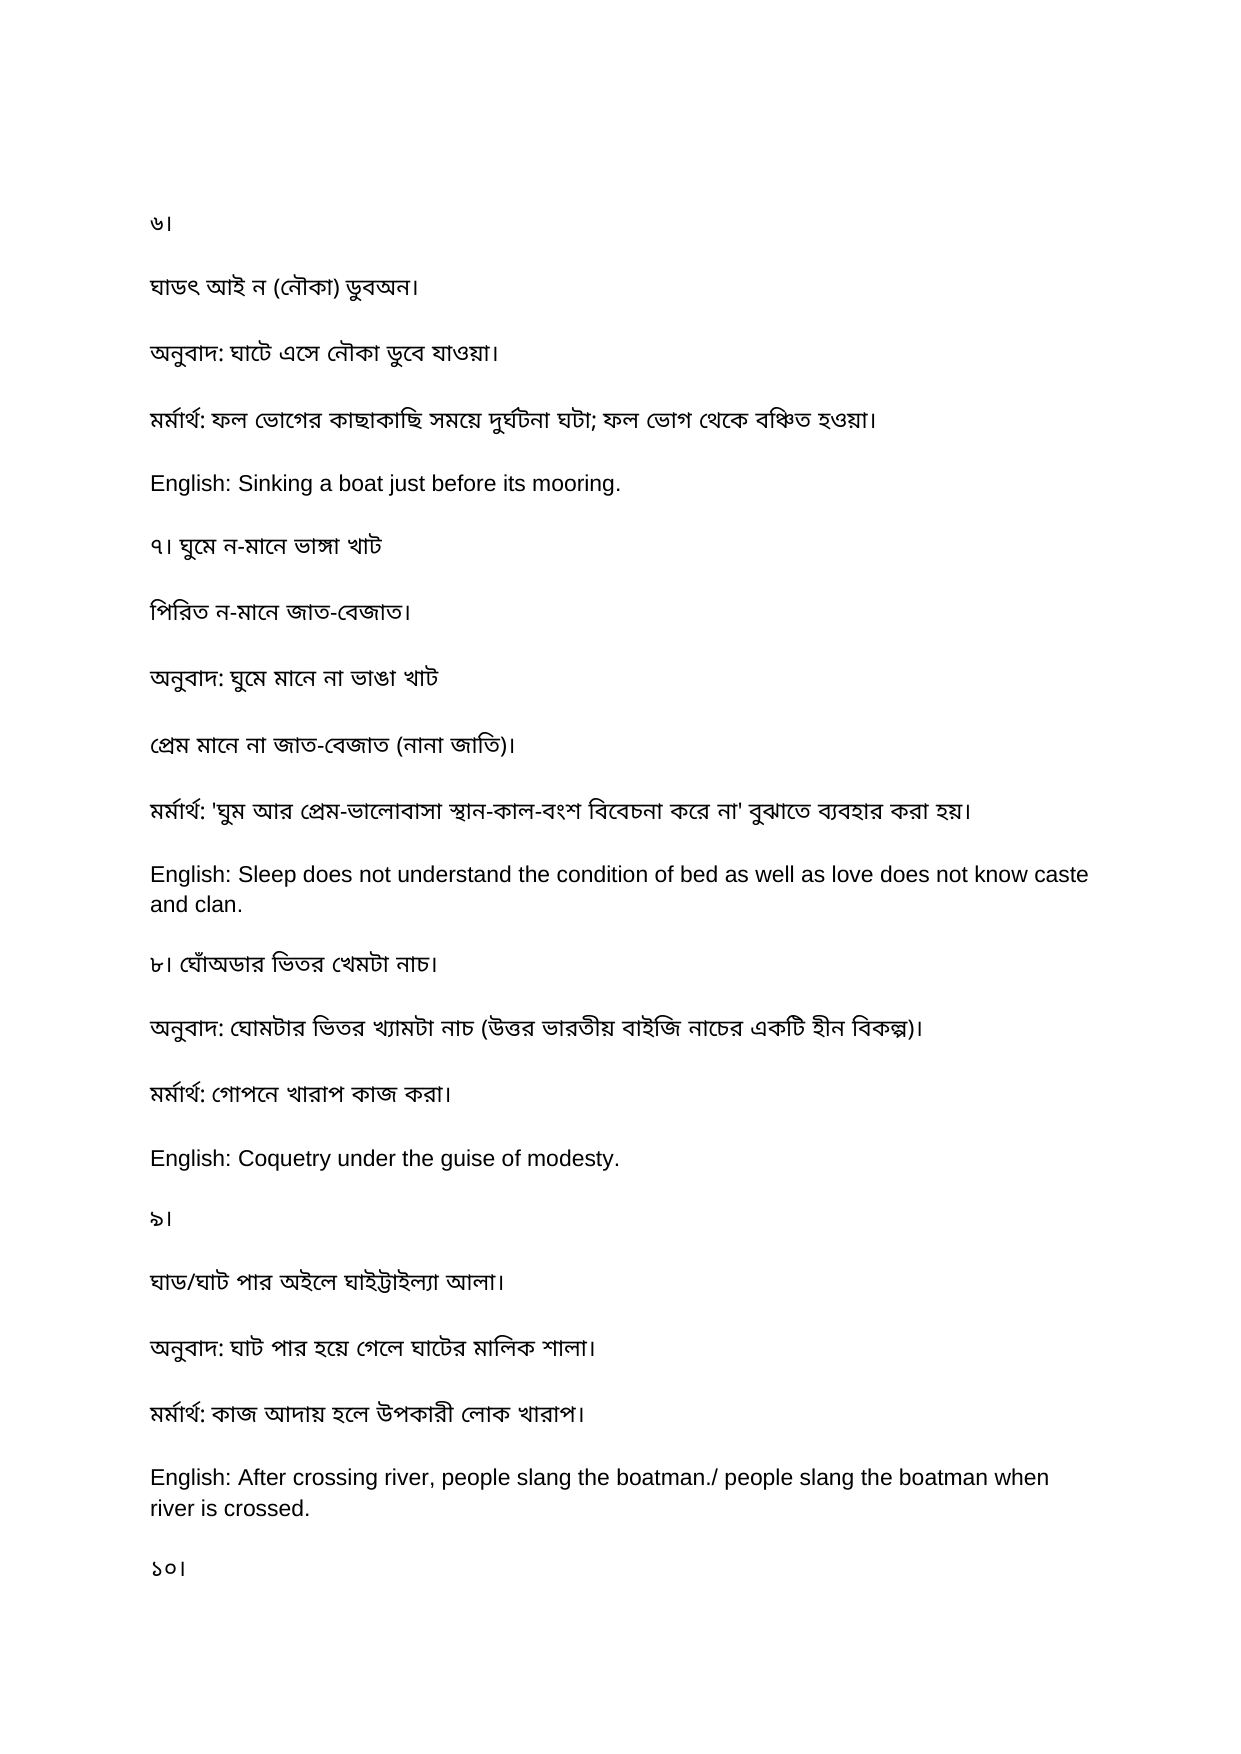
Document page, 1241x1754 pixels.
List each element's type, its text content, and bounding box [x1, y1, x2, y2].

text প্রেম মানে না জাত-বেজাত (নানা জাতি)। [150, 728, 1090, 760]
text অনুবাদ: ঘাটে এসে নৌকা ডুবে যাওয়া। [150, 337, 1090, 369]
text English: Coquetry under the guise of modesty. [150, 1144, 1090, 1171]
text অনুবাদ: ঘাট পার হয়ে গেলে ঘাটের মালিক শালা। [150, 1332, 1090, 1363]
text ৬। [150, 210, 1090, 237]
text ৮। ঘোঁঅডার ভিতর খেমটা নাচ। [150, 951, 1090, 978]
text English: After crossing river, people slang the boatman./ people slang the boatman when river is crossed. [150, 1464, 1090, 1521]
text মর্মার্থ: 'ঘুম আর প্রেম-ভালোবাসা স্থান-কাল-বংশ বিবেচনা করে না' বুঝাতে ব্যবহার করা হয়। [150, 795, 1090, 826]
text মর্মার্থ: কাজ আদায় হলে উপকারী লোক খারাপ। [150, 1398, 1090, 1429]
text পিরিত ন-মানে জাত-বেজাত। [150, 596, 1090, 627]
text ঘাড/ঘাট পার অইলে ঘাইট্টাইল্যা আলা। [150, 1266, 1090, 1297]
text ৭। ঘুমে ন-মানে ভাঙ্গা খাট [150, 530, 1090, 561]
text English: Sleep does not understand the condition of bed as well as love does not know caste and clan. [150, 861, 1090, 917]
text ১০। [150, 1555, 1090, 1582]
text অনুবাদ: ঘোমটার ভিতর খ্যামটা নাচ (উত্তর ভারতীয় বাইজি নাচের একটি হীন বিকল্প)। [150, 1012, 1090, 1043]
text অনুবাদ: ঘুমে মানে না ভাঙা খাট [150, 662, 1090, 694]
text মর্মার্থ: ফল ভোগের কাছাকাছি সময়ে দুর্ঘটনা ঘটা; ফল ভোগ থেকে বঞ্চিত হওয়া। [150, 403, 1090, 435]
text মর্মার্থ: গোপনে খারাপ কাজ করা। [150, 1078, 1090, 1110]
text ৯। [150, 1205, 1090, 1232]
text ঘাডৎ আই ন (নৌকা) ডুবঅন। [150, 271, 1090, 302]
text English: Sinking a boat just before its mooring. [150, 470, 1090, 496]
